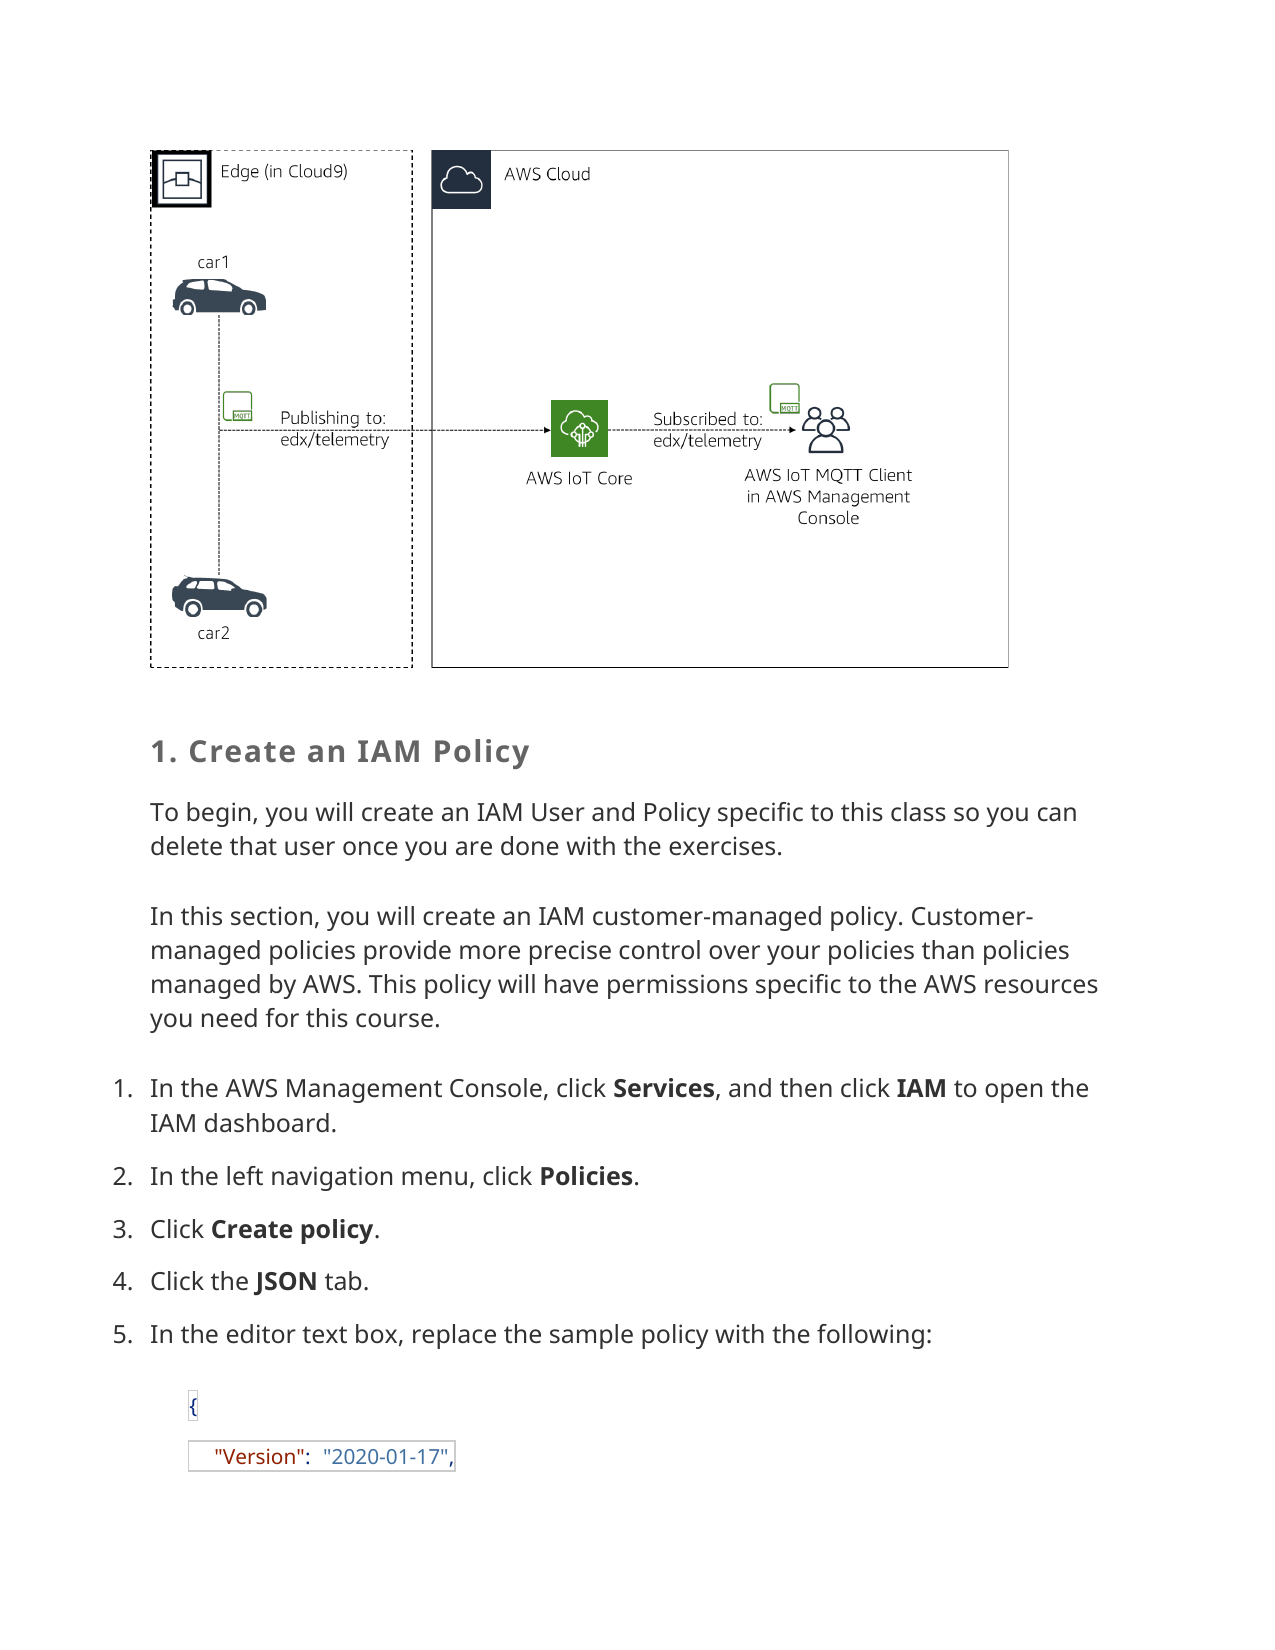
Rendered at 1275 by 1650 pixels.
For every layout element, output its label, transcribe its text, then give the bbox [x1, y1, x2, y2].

text { [187, 1386, 1125, 1421]
text In this section, you will create an IAM customer-managed policy. Customer-managed policies provide more precise control over your policies than policies managed by AWS. This policy will have permissions specific to the AWS resources you need for this course. [150, 898, 1125, 1034]
picture [150, 150, 1009, 668]
list In the left navigation menu, click Policies. [112, 1158, 1125, 1193]
list In the editor text box, replace the sample policy with the following: [112, 1316, 1125, 1351]
text To begin, you will create an IAM User and Policy specific to this class so you can delete that user once you are done with the exercises. [150, 795, 1125, 863]
list In the AWS Management Console, click Services, and then click IAM to open the IAM dashboard. [112, 1070, 1125, 1140]
text 1. Create an IAM Policy [150, 730, 1125, 771]
list Click Create policy. [112, 1210, 1125, 1245]
list Click the JSON tab. [112, 1263, 1125, 1298]
text "Version": "2020-01-17", [187, 1437, 1125, 1472]
